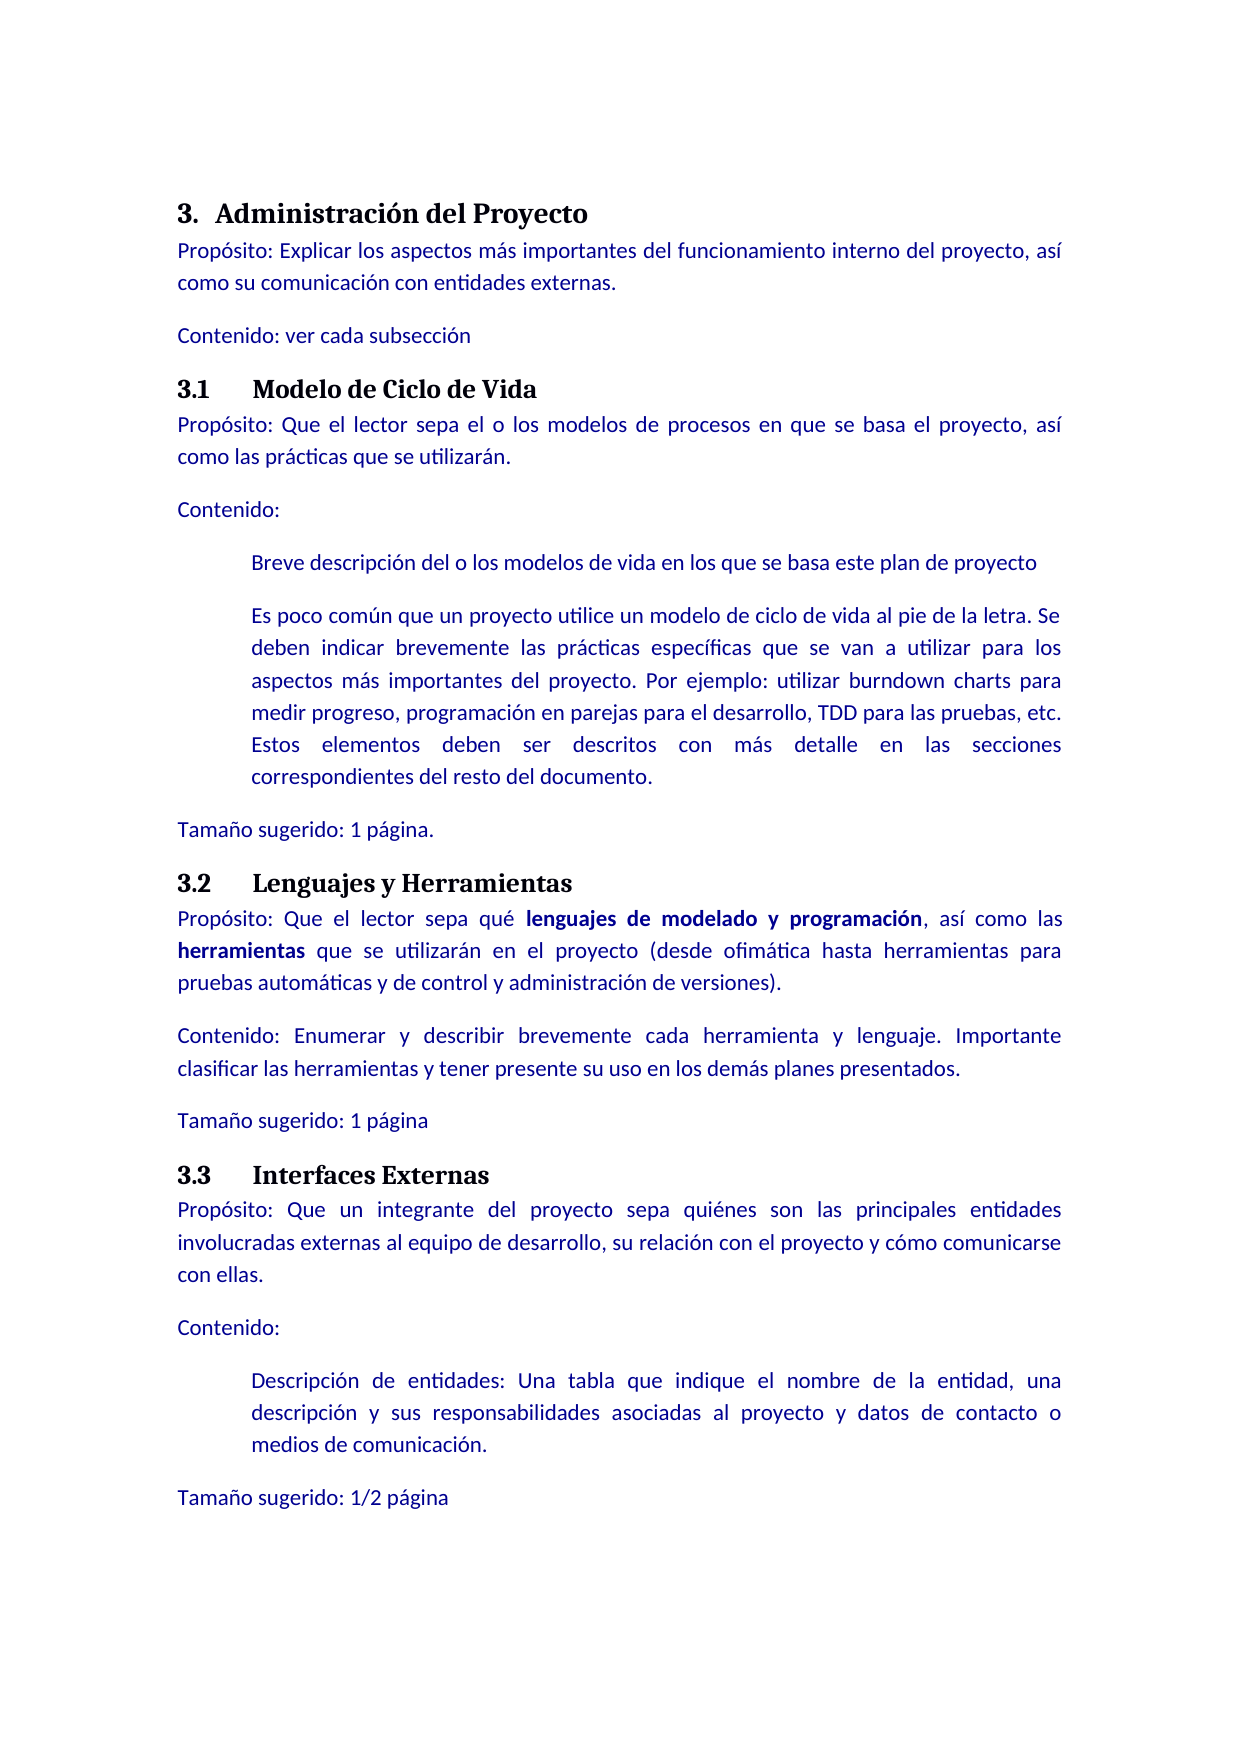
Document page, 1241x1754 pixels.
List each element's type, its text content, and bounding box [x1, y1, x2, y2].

text Propósito: Que el lector sepa el o los modelos de procesos en que se basa el proyecto, así como las prácticas que se utilizarán. [177, 410, 1063, 470]
subtitle Interfaces Externas [177, 1160, 1063, 1191]
text Tamaño sugerido: 1/2 página [177, 1483, 1063, 1511]
text Tamaño sugerido: 1 página [177, 1107, 1063, 1135]
text Contenido: ver cada subsección [177, 321, 1063, 349]
subtitle Administración del Proyecto [177, 198, 1063, 231]
subtitle Modelo de Ciclo de Vida [177, 374, 1063, 406]
text Breve descripción del o los modelos de vida en los que se basa este plan de proyecto [251, 548, 1063, 576]
text Propósito: Que un integrante del proyecto sepa quiénes son las principales entidades involucradas externas al equipo de desarrollo, su relación con el proyecto y cómo comunicarse con ellas. [177, 1195, 1063, 1288]
text Propósito: Explicar los aspectos más importantes del funcionamiento interno del proyecto, así como su comunicación con entidades externas. [177, 236, 1063, 296]
text Tamaño sugerido: 1 página. [177, 815, 1063, 843]
text Es poco común que un proyecto utilice un modelo de ciclo de vida al pie de la letra. Se deben indicar brevemente las prácticas específicas que se van a utilizar para los aspectos más importantes del proyecto. Por ejemplo: utilizar burndown charts para medir progreso, programación en parejas para el desarrollo, TDD para las pruebas, etc. Estos elementos deben ser descritos con más detalle en las secciones correspondientes del resto del documento. [251, 601, 1063, 790]
text Contenido: [177, 1313, 1063, 1341]
text Propósito: Que el lector sepa qué lenguajes de modelado y programación, así como las herramientas que se utilizarán en el proyecto (desde ofimática hasta herramientas para pruebas automáticas y de control y administración de versiones). [177, 904, 1063, 996]
text Descripción de entidades: Una tabla que indique el nombre de la entidad, una descripción y sus responsabilidades asociadas al proyecto y datos de contacto o medios de comunicación. [251, 1366, 1063, 1458]
text Contenido: [177, 495, 1063, 523]
subtitle Lenguajes y Herramientas [177, 868, 1063, 899]
text Contenido: Enumerar y describir brevemente cada herramienta y lenguaje. Importante clasificar las herramientas y tener presente su uso en los demás planes presentados. [177, 1021, 1063, 1082]
